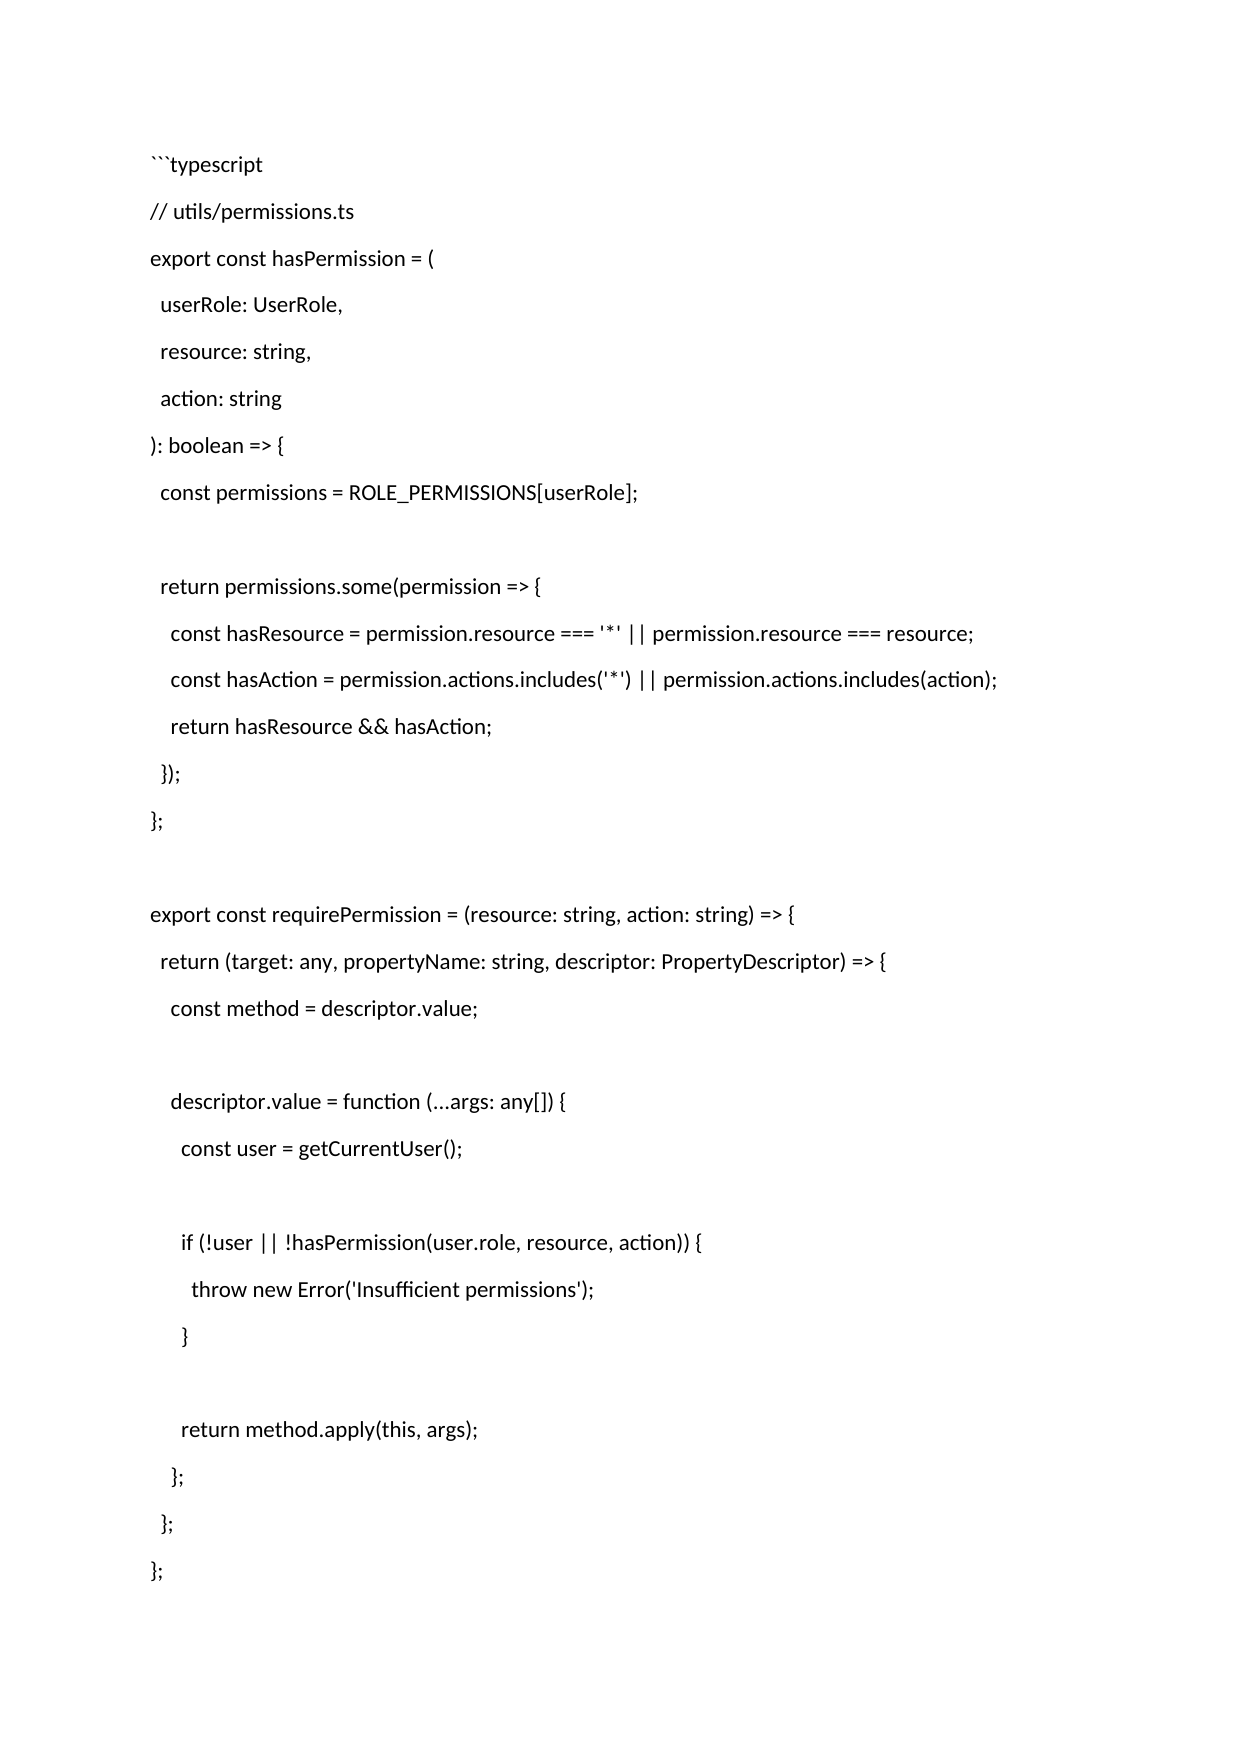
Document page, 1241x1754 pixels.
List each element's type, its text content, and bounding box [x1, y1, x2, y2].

text throw new Error('Insufficient permissions'); [150, 1275, 1090, 1303]
text export const requirePermission = (resource: string, action: string) => { [150, 900, 1090, 928]
text action: string [150, 384, 1090, 412]
text const method = descriptor.value; [150, 994, 1090, 1022]
text resource: string, [150, 337, 1090, 366]
text }; [150, 1509, 1090, 1537]
text } [150, 1322, 1090, 1350]
text descriptor.value = function (...args: any[]) { [150, 1087, 1090, 1116]
text ): boolean => { [150, 431, 1090, 459]
text }); [150, 759, 1090, 787]
text userRole: UserRole, [150, 291, 1090, 319]
text export const hasPermission = ( [150, 244, 1090, 272]
text ```typescript [150, 150, 1090, 178]
text const user = getCurrentUser(); [150, 1134, 1090, 1162]
text const permissions = ROLE_PERMISSIONS[userRole]; [150, 478, 1090, 506]
text return hasResource && hasAction; [150, 712, 1090, 741]
text return method.apply(this, args); [150, 1416, 1090, 1444]
text if (!user || !hasPermission(user.role, resource, action)) { [150, 1228, 1090, 1256]
text }; [150, 1556, 1090, 1584]
text const hasResource = permission.resource === '*' || permission.resource === resource; [150, 619, 1090, 647]
text }; [150, 1462, 1090, 1491]
text return (target: any, propertyName: string, descriptor: PropertyDescriptor) => { [150, 947, 1090, 975]
text return permissions.some(permission => { [150, 572, 1090, 600]
text // utils/permissions.ts [150, 197, 1090, 225]
text const hasAction = permission.actions.includes('*') || permission.actions.includes(action); [150, 666, 1090, 694]
text }; [150, 806, 1090, 834]
